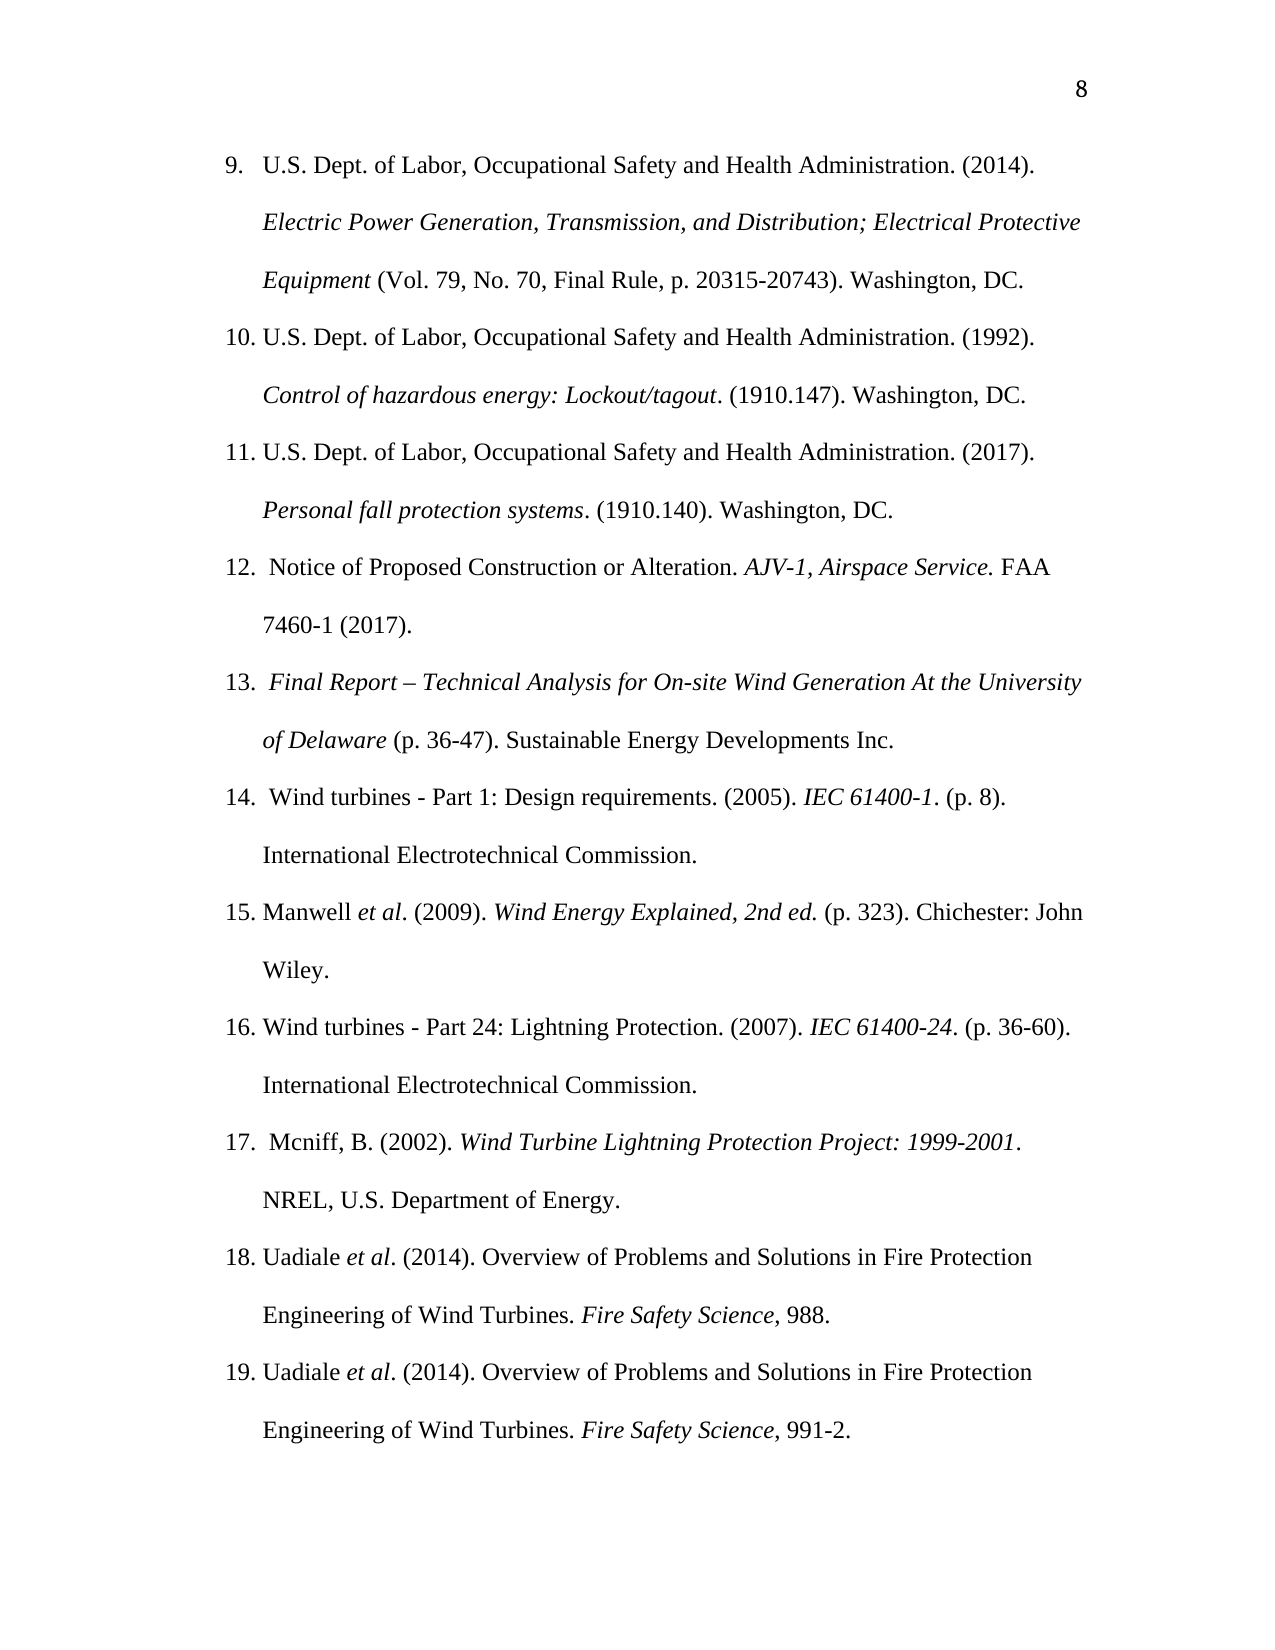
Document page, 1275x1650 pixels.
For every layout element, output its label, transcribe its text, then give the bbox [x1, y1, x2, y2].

list Wind turbines - Part 1: Design requirements. (2005). IEC 61400-1. (p. 8). International Electrotechnical Commission. [225, 782, 1087, 869]
list U.S. Dept. of Labor, Occupational Safety and Health Administration. (2017). Personal fall protection systems. (1910.140). Washington, DC. [225, 437, 1087, 524]
list U.S. Dept. of Labor, Occupational Safety and Health Administration. (2014). Electric Power Generation, Transmission, and Distribution; Electrical Protective Equipment (Vol. 79, No. 70, Final Rule, p. 20315-20743). Washington, DC. [225, 150, 1087, 294]
list Manwell et al. (2009). Wind Energy Explained, 2nd ed. (p. 323). Chichester: John Wiley. [225, 897, 1087, 984]
list Uadiale et al. (2014). Overview of Problems and Solutions in Fire Protection Engineering of Wind Turbines. Fire Safety Science, 988. [225, 1242, 1087, 1329]
list Final Report – Technical Analysis for On-site Wind Generation At the University of Delaware (p. 36-47). Sustainable Energy Developments Inc. [225, 667, 1087, 754]
list Mcniff, B. (2002). Wind Turbine Lightning Protection Project: 1999-2001. NREL, U.S. Department of Energy. [225, 1127, 1087, 1214]
list U.S. Dept. of Labor, Occupational Safety and Health Administration. (1992). Control of hazardous energy: Lockout/tagout. (1910.147). Washington, DC. [225, 322, 1087, 409]
list Uadiale et al. (2014). Overview of Problems and Solutions in Fire Protection Engineering of Wind Turbines. Fire Safety Science, 991-2. [225, 1357, 1087, 1444]
list Wind turbines - Part 24: Lightning Protection. (2007). IEC 61400-24. (p. 36-60). International Electrotechnical Commission. [225, 1012, 1087, 1099]
list Notice of Proposed Construction or Alteration. AJV-1, Airspace Service. FAA 7460-1 (2017). [225, 552, 1087, 639]
